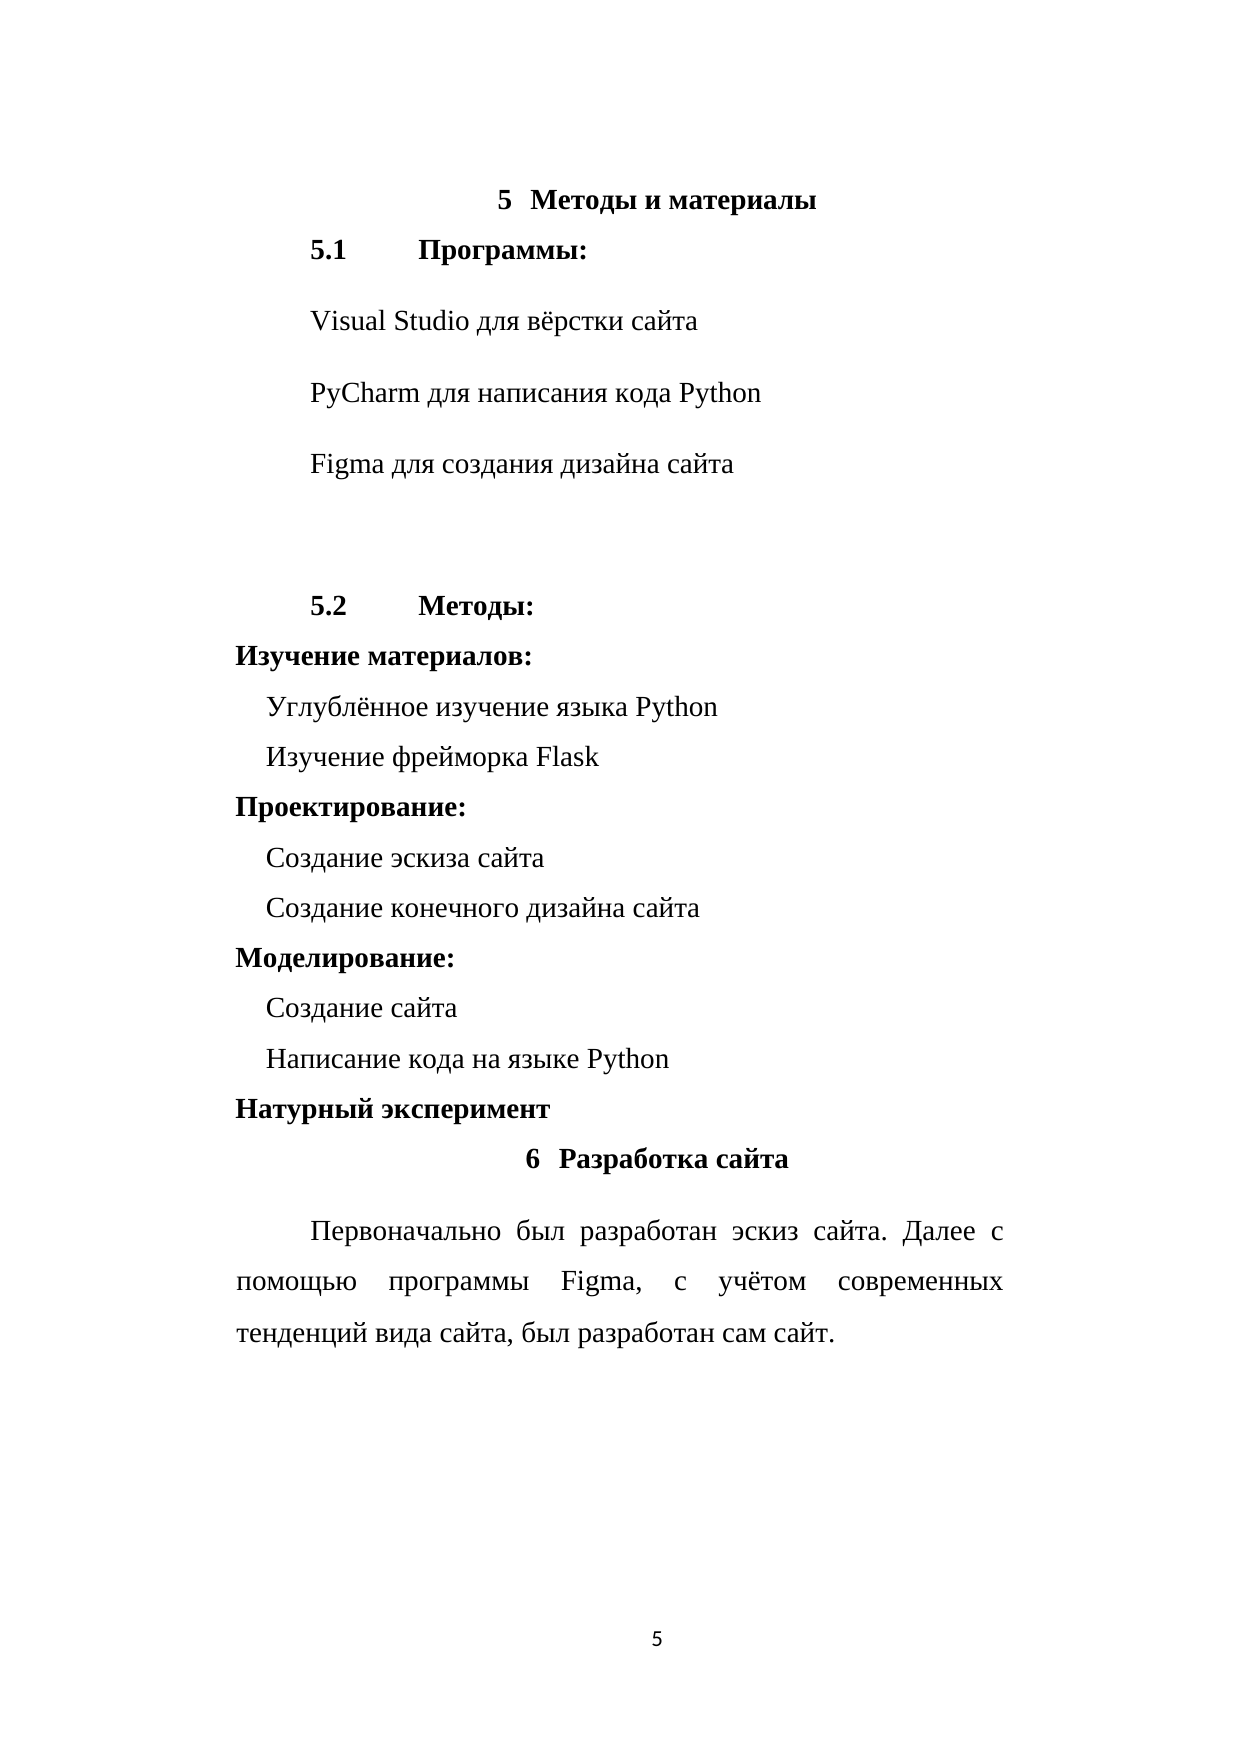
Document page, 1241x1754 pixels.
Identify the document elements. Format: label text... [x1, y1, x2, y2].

text Создание эскиза сайта [236, 840, 1004, 873]
text Моделирование: [235, 940, 1004, 974]
text Изучение материалов: [235, 638, 1004, 672]
text Figma для создания дизайна сайта [236, 446, 1004, 479]
text Проектирование: [235, 789, 1004, 823]
text Изучение фрейморка Flask [236, 739, 1004, 773]
text Visual Studio для вёрстки сайта [236, 303, 1004, 337]
text PyCharm для написания кода Python [236, 375, 1004, 408]
list Методы: [236, 588, 1004, 622]
text Написание кода на языке Python [236, 1041, 1004, 1074]
text Натурный эксперимент [235, 1091, 1004, 1125]
list Методы и материалы [236, 182, 1004, 216]
text Первоначально был разработан эскиз сайта. Далее с помощью программы Figma, с учётом современных тенденций вида сайта, был разработан сам сайт. [236, 1213, 1004, 1350]
list Программы: [236, 232, 1004, 266]
text Создание конечного дизайна сайта [236, 890, 1004, 923]
list Разработка сайта [236, 1142, 1004, 1175]
text Углублённое изучение языка Python [236, 689, 1004, 722]
text Создание сайта [236, 991, 1004, 1024]
